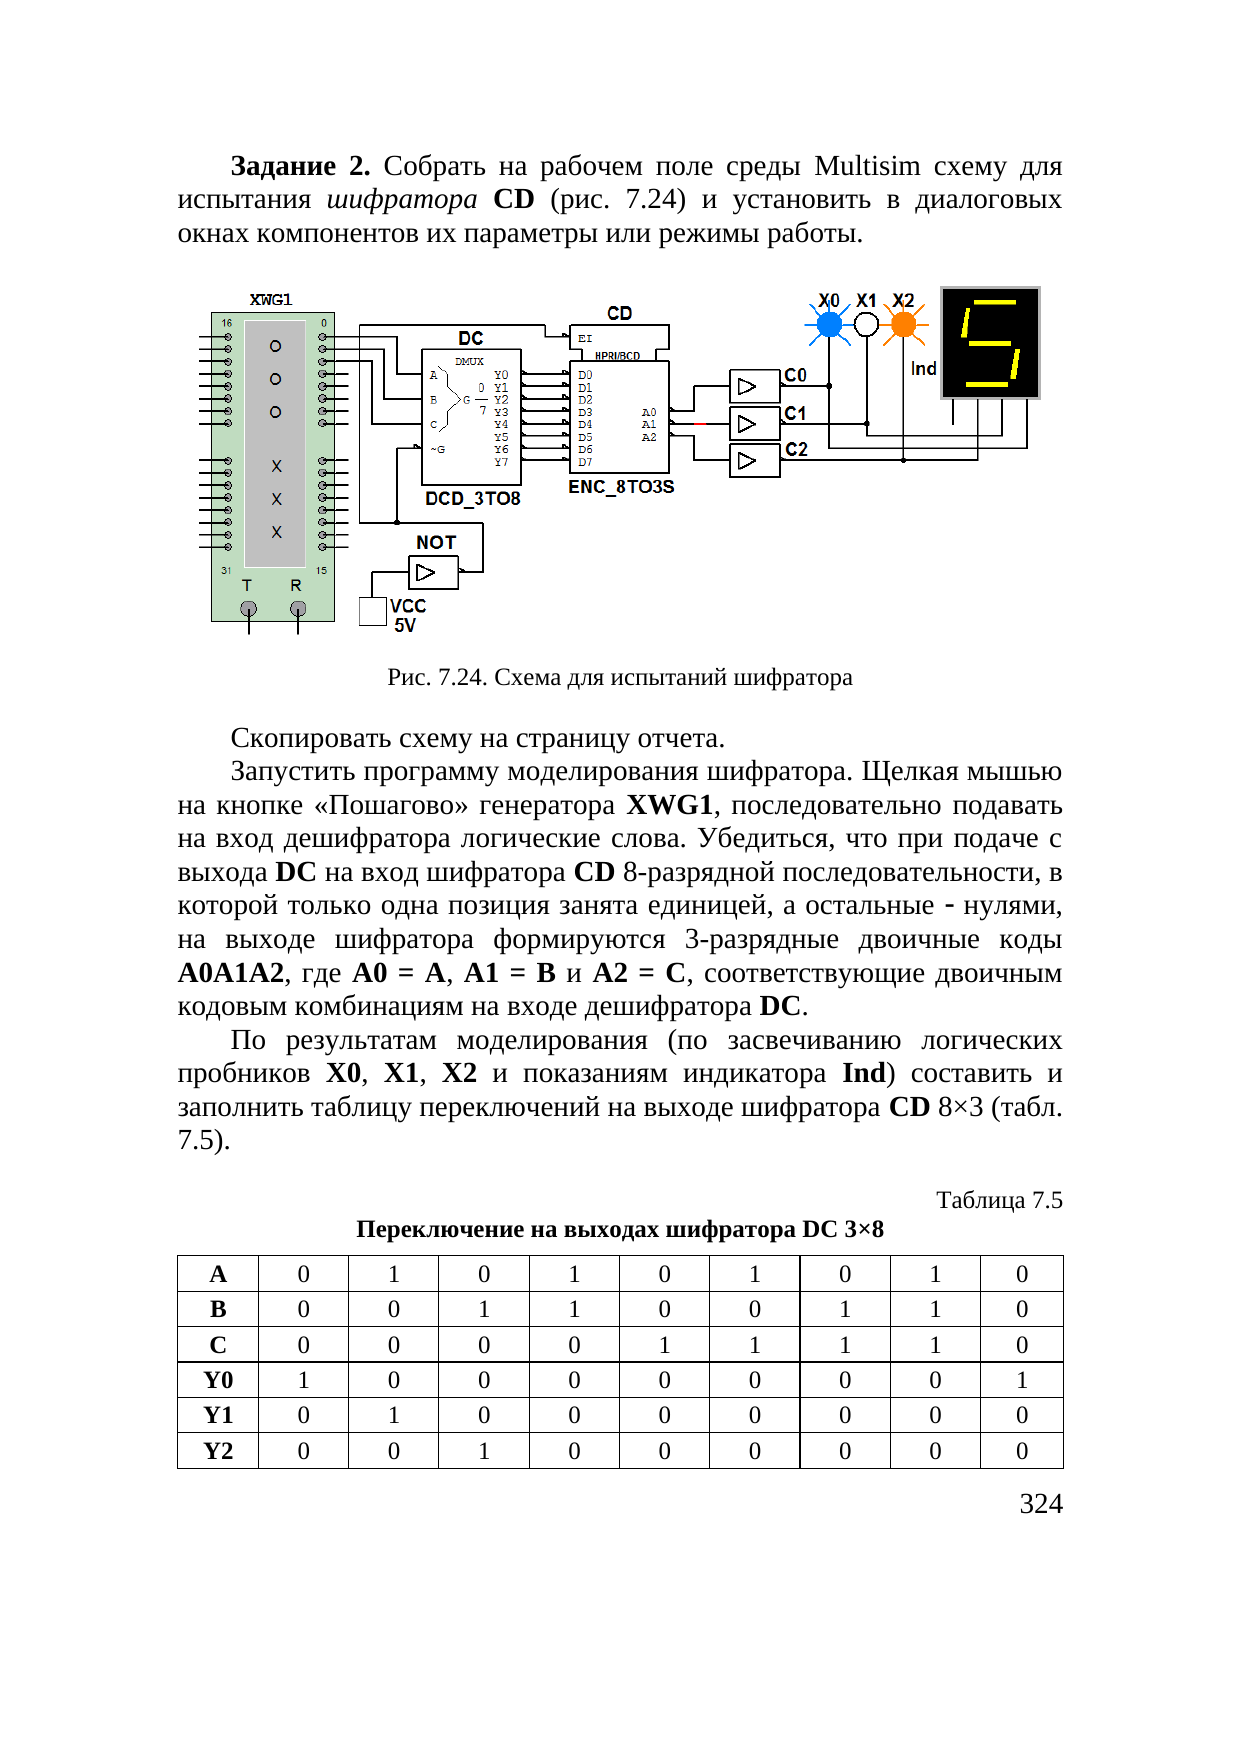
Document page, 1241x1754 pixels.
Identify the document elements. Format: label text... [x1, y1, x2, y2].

text Таблица 7.5 [177, 1185, 1063, 1214]
table_cell 0 [710, 1398, 799, 1432]
table_cell 0 [620, 1398, 709, 1432]
text По результатам моделирования (по засвечиванию логических пробников Х0, Х1, Х2 и показаниям индикатора Ind) составить и заполнить таблицу переключений на выходе шифратора CD 8×3 (табл. 7.5). [177, 1022, 1063, 1156]
table_cell 0 [349, 1363, 438, 1397]
table_cell 0 [439, 1327, 529, 1361]
table_cell 0 [801, 1363, 890, 1397]
table_cell 1 [801, 1292, 890, 1326]
table_cell 0 [891, 1398, 980, 1432]
table_header 0 [259, 1256, 348, 1291]
table_cell 0 [349, 1292, 438, 1326]
picture [187, 277, 1053, 650]
table_header 1 [349, 1256, 438, 1291]
table_cell 1 [530, 1292, 619, 1326]
table_cell 1 [620, 1327, 709, 1361]
table_header 1 [710, 1256, 799, 1291]
text Задание 2. Собрать на рабочем поле среды Multisim схему для испытания шифратора СD (рис. 7.24) и установить в диалоговых окнах компонентов их параметры или режимы работы. [177, 148, 1063, 248]
table_cell 1 [259, 1363, 348, 1397]
table_cell 0 [891, 1433, 980, 1468]
table_cell 1 [891, 1327, 980, 1361]
table_cell 1 [710, 1327, 799, 1361]
table_cell 0 [259, 1292, 348, 1326]
table_cell 0 [439, 1363, 529, 1397]
table_cell 0 [530, 1398, 619, 1432]
table_cell 0 [530, 1433, 619, 1468]
text Рис. 7.24. Схема для испытаний шифратора [177, 662, 1063, 691]
table_cell 0 [259, 1327, 348, 1361]
text Скопировать схему на страницу отчета. [177, 720, 1063, 753]
table_cell 0 [710, 1363, 799, 1397]
table_cell 0 [891, 1363, 980, 1397]
table_cell 0 [710, 1433, 799, 1468]
table_cell 0 [981, 1433, 1063, 1468]
table_cell 1 [801, 1327, 890, 1361]
table_cell 1 [439, 1433, 529, 1468]
table_cell Y2 [178, 1433, 258, 1468]
table_cell 0 [801, 1398, 890, 1432]
text Запустить программу моделирования шифратора. Щелкая мышью на кнопке «Пошагово» генератора XWG1, последовательно подавать на вход дешифратора логические слова. Убедиться, что при подаче с выхода DC на вход шифратора СD 8-разрядной последовательности, в которой только одна позиция занята единицей, а остальные нулями, на выходе шифратора формируются 3-разрядные двоичные коды A0A1A2, где А0 = А, А1 = В и А2 = С, соответствующие двоичным кодовым комбинациям на входе дешифратора DC. [177, 753, 1063, 1022]
table_cell 0 [439, 1398, 529, 1432]
table_cell 1 [349, 1398, 438, 1432]
table_cell 1 [891, 1292, 980, 1326]
text Переключение на выходах шифратора DC 3×8 [177, 1214, 1063, 1243]
table_header 1 [891, 1256, 980, 1291]
table_cell B [178, 1292, 258, 1326]
table_cell 0 [349, 1327, 438, 1361]
table_cell 0 [620, 1363, 709, 1397]
table_header 1 [530, 1256, 619, 1291]
table_cell Y1 [178, 1398, 258, 1432]
table_header 0 [981, 1256, 1063, 1291]
table_header 0 [620, 1256, 709, 1291]
table_header A [178, 1256, 258, 1291]
table_cell 1 [981, 1363, 1063, 1397]
table_cell 0 [981, 1292, 1063, 1326]
table_cell 0 [710, 1292, 799, 1326]
table_cell 0 [259, 1433, 348, 1468]
table_cell 0 [530, 1363, 619, 1397]
table_cell 0 [620, 1292, 709, 1326]
table_header 0 [801, 1256, 890, 1291]
table_cell 1 [439, 1292, 529, 1326]
table_cell 0 [349, 1433, 438, 1468]
table_cell 0 [259, 1398, 348, 1432]
table_cell 0 [981, 1327, 1063, 1361]
table_cell 0 [530, 1327, 619, 1361]
table_cell C [178, 1327, 258, 1361]
table_cell Y0 [178, 1363, 258, 1397]
table_header 0 [439, 1256, 529, 1291]
table_cell 0 [801, 1433, 890, 1468]
table_cell 0 [981, 1398, 1063, 1432]
table_cell 0 [620, 1433, 709, 1468]
